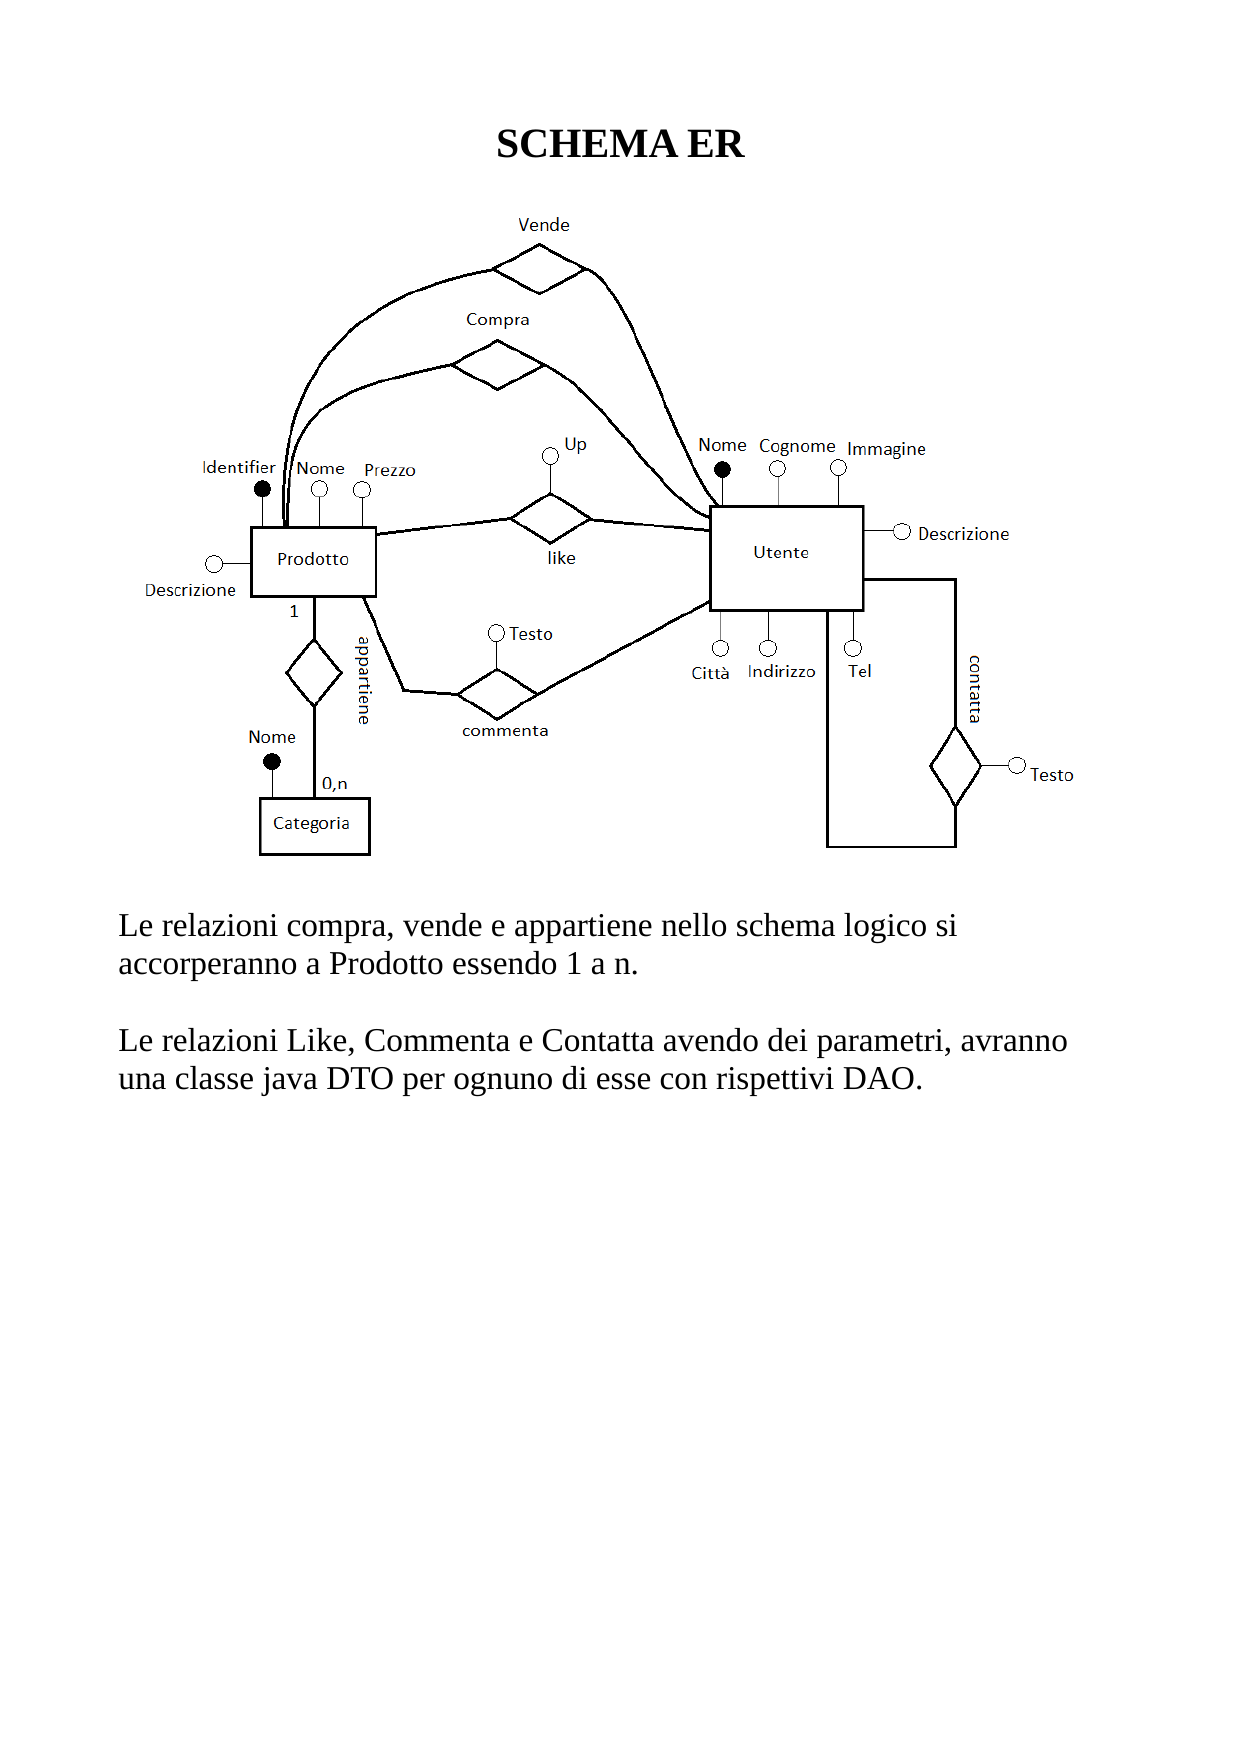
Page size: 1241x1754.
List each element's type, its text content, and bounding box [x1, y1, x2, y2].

picture [118, 204, 1123, 906]
text Le relazioni compra, vende e appartiene nello schema logico si accorperanno a Prodotto essendo 1 a n. [118, 906, 1122, 982]
text Le relazioni Like, Commenta e Contatta avendo dei parametri, avranno una classe java DTO per ognuno di esse con rispettivi DAO. [118, 1020, 1122, 1097]
text SCHEMA ER [118, 118, 1122, 166]
